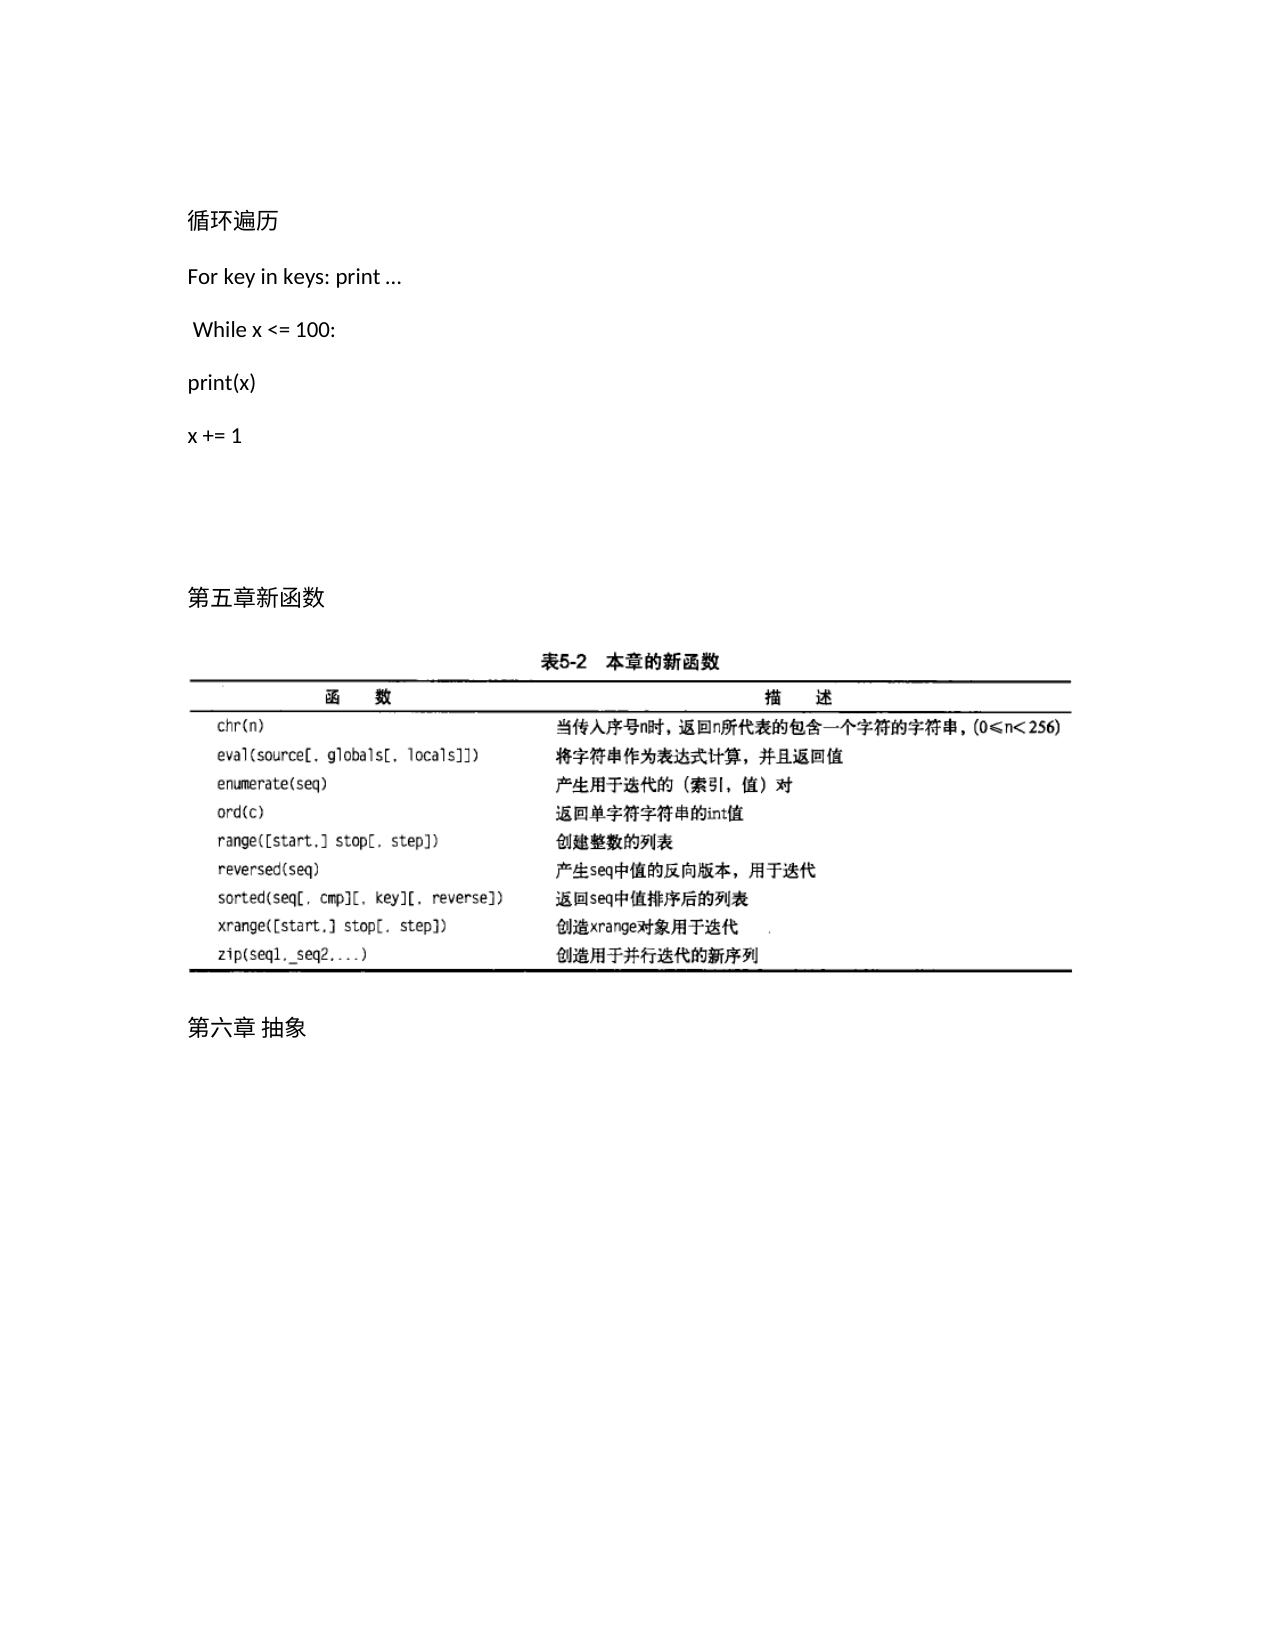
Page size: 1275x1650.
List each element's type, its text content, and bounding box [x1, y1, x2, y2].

picture [187, 639, 1088, 985]
text x += 1 [187, 421, 1087, 449]
text 第五章新函数 [187, 580, 1087, 613]
text For key in keys: print … [187, 262, 1087, 290]
text 循环遍历 [187, 203, 1087, 236]
text While x <= 100: [187, 315, 1087, 343]
text 第六章 抽象 [187, 1010, 1087, 1043]
text print(x) [187, 368, 1087, 396]
